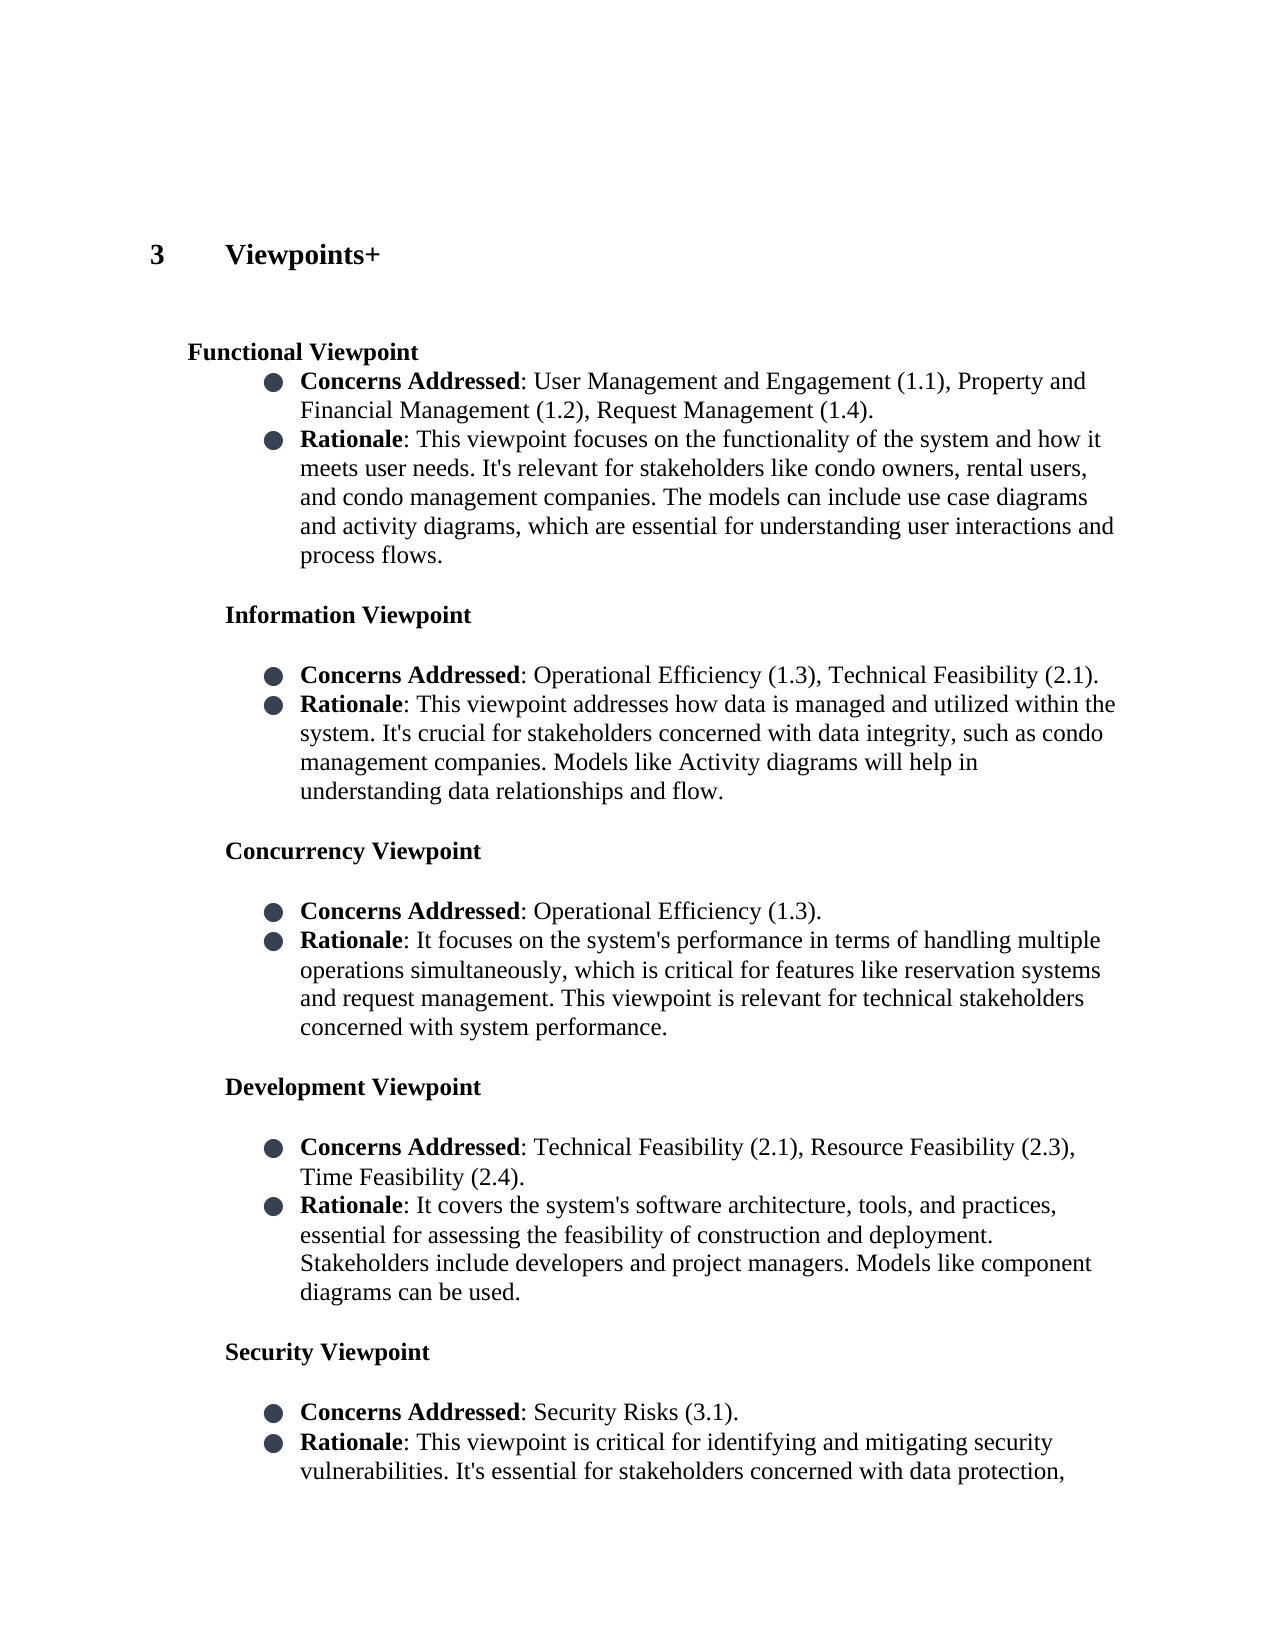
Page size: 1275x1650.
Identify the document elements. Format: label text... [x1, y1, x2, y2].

list Concerns Addressed: Operational Efficiency (1.3), Technical Feasibility (2.1). [262, 660, 1125, 689]
text Concurrency Viewpoint [225, 836, 1125, 865]
list Rationale: This viewpoint focuses on the functionality of the system and how it meets user needs. It's relevant for stakeholders like condo owners, rental users, and condo management companies. The models can include use case diagrams and activity diagrams, which are essential for understanding user interactions and process flows. [262, 424, 1125, 568]
text Security Viewpoint [225, 1337, 1125, 1366]
list Concerns Addressed: Technical Feasibility (2.1), Resource Feasibility (2.3), Time Feasibility (2.4). [262, 1132, 1125, 1190]
list Rationale: It focuses on the system's performance in terms of handling multiple operations simultaneously, which is critical for features like reservation systems and request management. This viewpoint is relevant for technical stakeholders concerned with system performance. [262, 925, 1125, 1041]
list Concerns Addressed: Security Risks (3.1). [262, 1397, 1125, 1427]
text Information Viewpoint [225, 600, 1125, 628]
list Concerns Addressed: User Management and Engagement (1.1), Property and Financial Management (1.2), Request Management (1.4). [262, 366, 1125, 424]
list Functional Viewpoint [187, 337, 1125, 366]
subtitle 3 Viewpoints+ [150, 237, 1125, 271]
text Development Viewpoint [225, 1072, 1125, 1101]
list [262, 1427, 1125, 1485]
list Rationale: It covers the system's software architecture, tools, and practices, essential for assessing the feasibility of construction and deployment. Stakeholders include developers and project managers. Models like component diagrams can be used. [262, 1190, 1125, 1306]
list Concerns Addressed: Operational Efficiency (1.3). [262, 896, 1125, 925]
list Rationale: This viewpoint addresses how data is managed and utilized within the system. It's crucial for stakeholders concerned with data integrity, such as condo management companies. Models like Activity diagrams will help in understanding data relationships and flow. [262, 689, 1125, 805]
